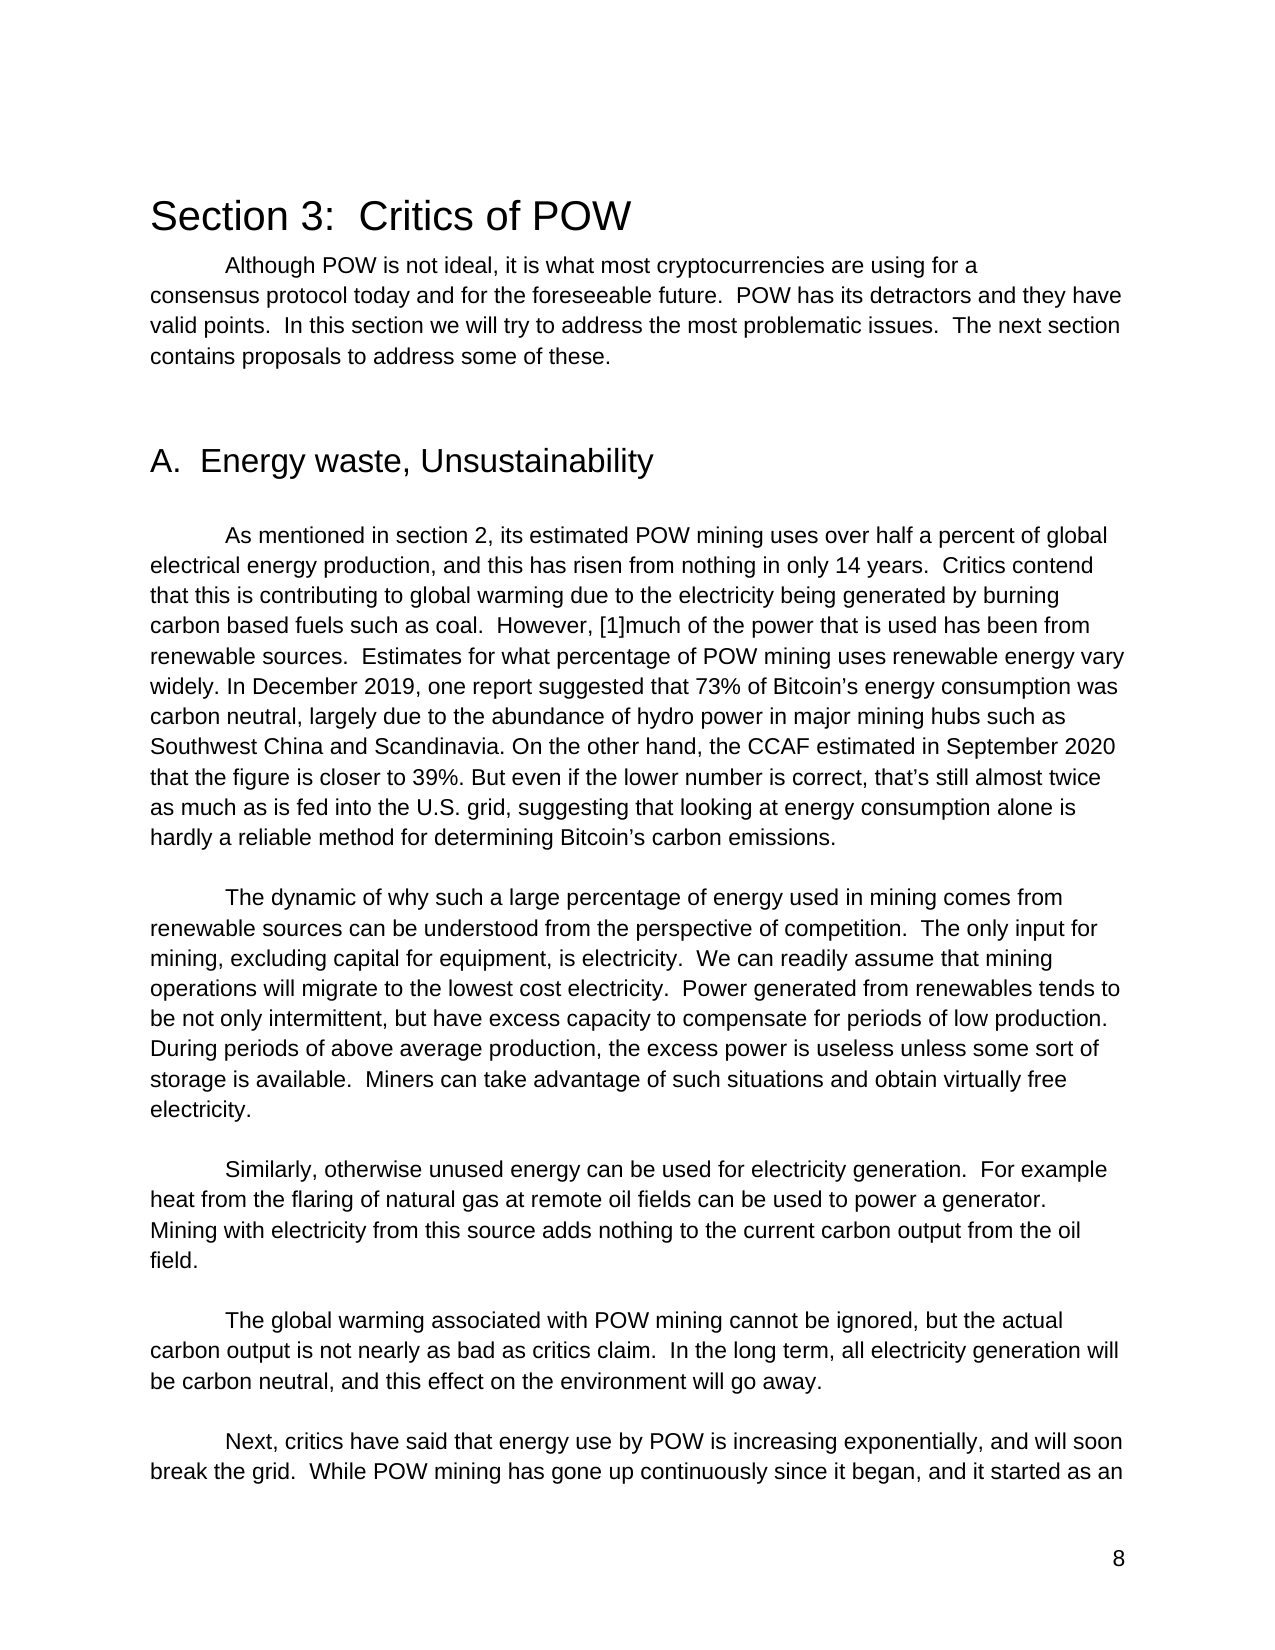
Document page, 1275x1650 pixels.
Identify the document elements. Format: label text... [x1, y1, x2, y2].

text consensus protocol today and for the foreseeable future. POW has its detractors and they have valid points. In this section we will try to address the most problematic issues. The next section contains proposals to address some of these. [150, 282, 1125, 369]
subtitle A. Energy waste, Unsustainability [150, 441, 1125, 479]
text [150, 1428, 1125, 1484]
text The dynamic of why such a large percentage of energy used in mining comes from renewable sources can be understood from the perspective of competition. The only input for mining, excluding capital for equipment, is electricity. We can readily assume that mining operations will migrate to the lowest cost electricity. Power generated from renewables tends to be not only intermittent, but have excess capacity to compensate for periods of low production. During periods of above average production, the excess power is useless unless some sort of storage is available. Miners can take advantage of such situations and obtain virtually free electricity. [150, 884, 1125, 1122]
subtitle Section 3: Critics of POW [150, 192, 1125, 239]
text As mentioned in section 2, its estimated POW mining uses over half a percent of global electrical energy production, and this has risen from nothing in only 14 years. Critics contend that this is contributing to global warming due to the electricity being generated by burning carbon based fuels such as coal. However, [1]much of the power that is used has been from renewable sources. Estimates for what percentage of POW mining uses renewable energy vary widely. In December 2019, one report suggested that 73% of Bitcoin’s energy consumption was carbon neutral, largely due to the abundance of hydro power in major mining hubs such as Southwest China and Scandinavia. On the other hand, the CCAF estimated in September 2020 that the figure is closer to 39%. But even if the lower number is correct, that’s still almost twice as much as is fed into the U.S. grid, suggesting that looking at energy consumption alone is hardly a reliable method for determining Bitcoin’s carbon emissions. [150, 522, 1125, 850]
text Although POW is not ideal, it is what most cryptocurrencies are using for a [225, 252, 1125, 278]
text The global warming associated with POW mining cannot be ignored, but the actual carbon output is not nearly as bad as critics claim. In the long term, all electricity generation will be carbon neutral, and this effect on the environment will go away. [150, 1307, 1125, 1394]
text Similarly, otherwise unused energy can be used for electricity generation. For example heat from the flaring of natural gas at remote oil fields can be used to power a generator. Mining with electricity from this source adds nothing to the current carbon output from the oil field. [150, 1156, 1125, 1273]
